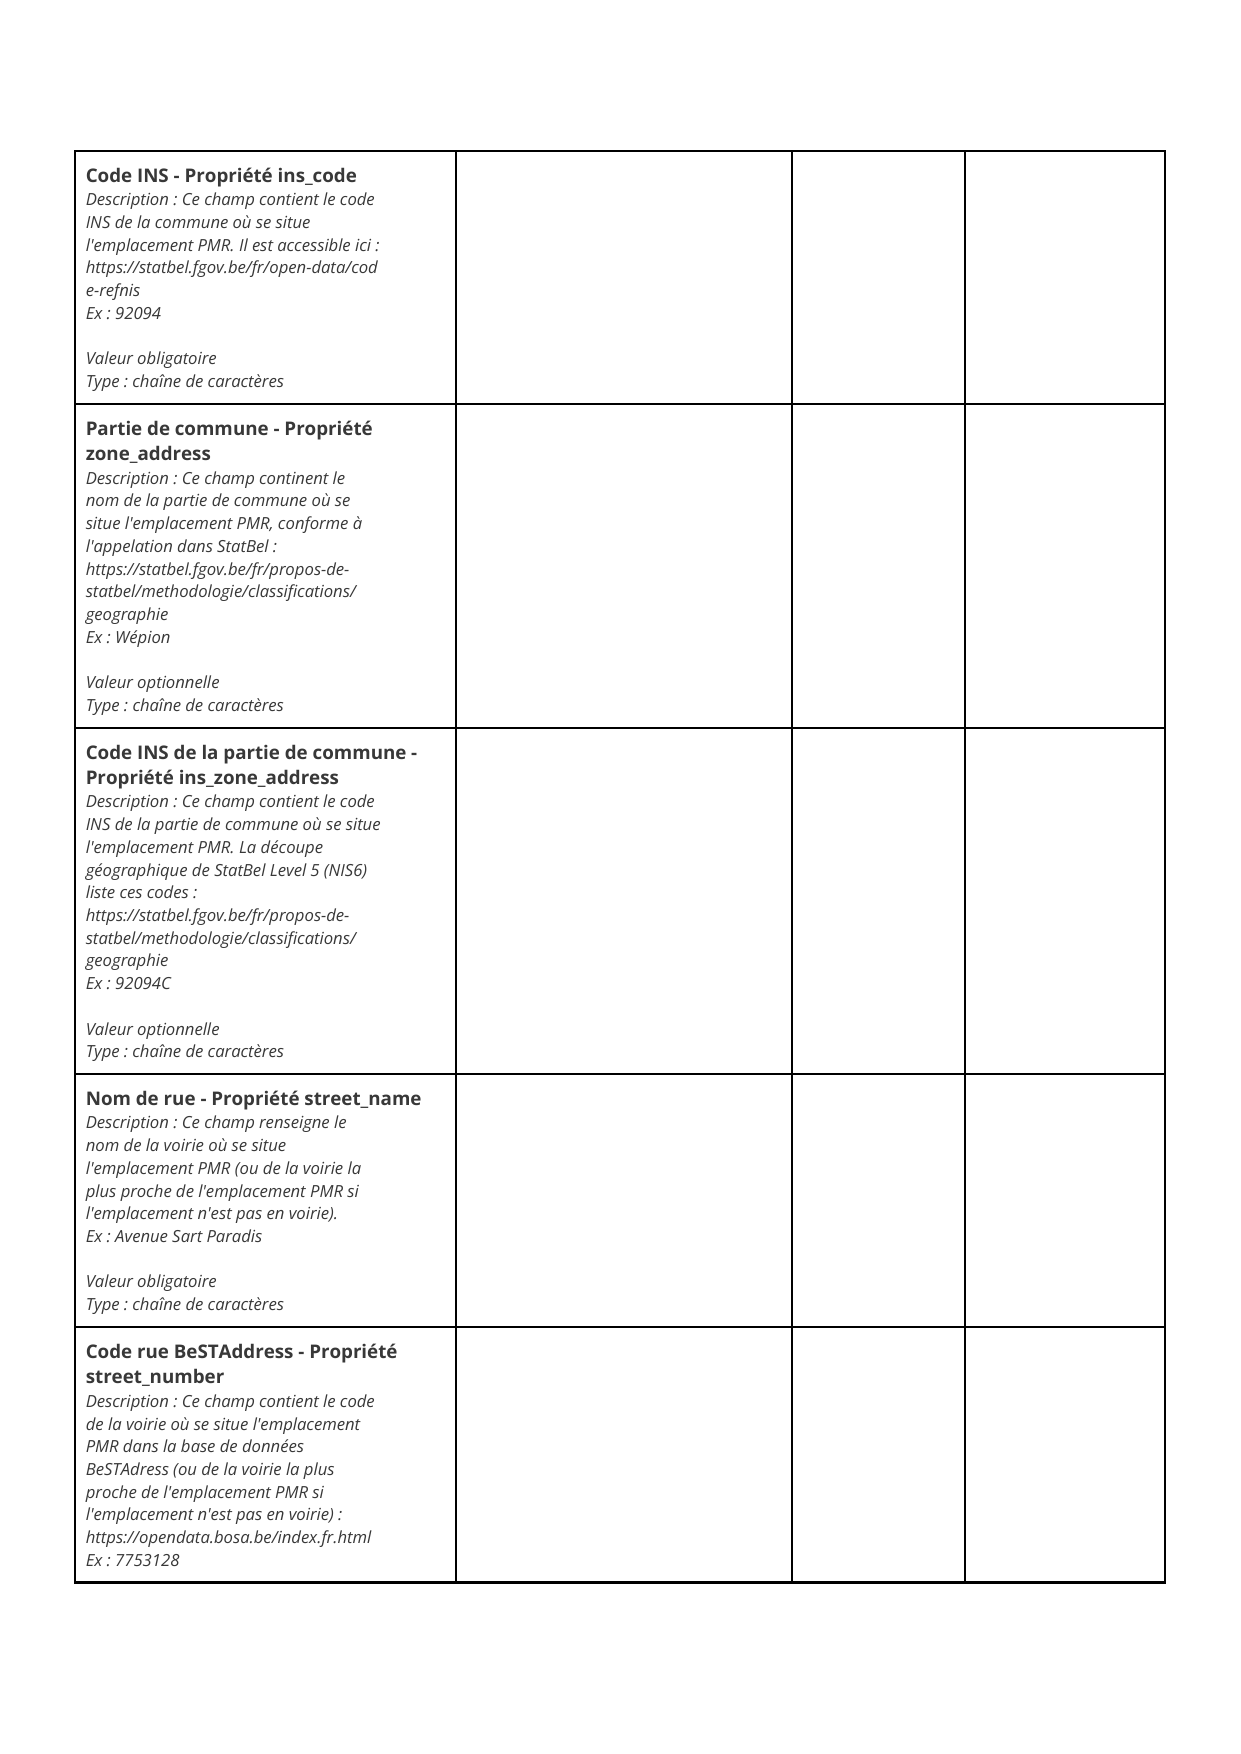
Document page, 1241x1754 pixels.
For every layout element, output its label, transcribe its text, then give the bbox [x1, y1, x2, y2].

table_cell [793, 152, 964, 403]
table_cell [793, 1075, 964, 1326]
table_cell Code INS de la partie de commune - Propriété ins_zone_address Description : Ce champ contient le code INS de la partie de commune où se situe l'emplacement PMR. La découpe géographique de StatBel Level 5 (NIS6) liste ces codes : https://statbel.fgov.be/fr/propos-de-statbel/methodologie/classifications/geographie Ex : 92094C Valeur optionnelle Type : chaîne de caractères [76, 729, 455, 1073]
table_cell [966, 152, 1164, 403]
table_cell [793, 729, 964, 1073]
table_cell Nom de rue - Propriété street_name Description : Ce champ renseigne le nom de la voirie où se situe l'emplacement PMR (ou de la voirie la plus proche de l'emplacement PMR si l'emplacement n'est pas en voirie). Ex : Avenue Sart Paradis Valeur obligatoire Type : chaîne de caractères [76, 1075, 455, 1326]
table_cell [457, 729, 791, 1073]
table_cell Partie de commune - Propriété zone_address Description : Ce champ continent le nom de la partie de commune où se situe l'emplacement PMR, conforme à l'appelation dans StatBel : https://statbel.fgov.be/fr/propos-de-statbel/methodologie/classifications/geographie Ex : Wépion Valeur optionnelle Type : chaîne de caractères [76, 405, 455, 727]
table_cell [457, 1328, 791, 1581]
table_cell [966, 729, 1164, 1073]
table_cell [457, 152, 791, 403]
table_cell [76, 1328, 455, 1581]
table_cell [966, 1328, 1164, 1581]
table_cell [457, 1075, 791, 1326]
table_cell Code INS - Propriété ins_code Description : Ce champ contient le code INS de la commune où se situe l'emplacement PMR. Il est accessible ici : https://statbel.fgov.be/fr/open-data/code-refnis Ex : 92094 Valeur obligatoire Type : chaîne de caractères [76, 152, 455, 403]
table_cell [793, 405, 964, 727]
table_cell [793, 1328, 964, 1581]
table_cell [966, 1075, 1164, 1326]
table_cell [966, 405, 1164, 727]
table_cell [457, 405, 791, 727]
